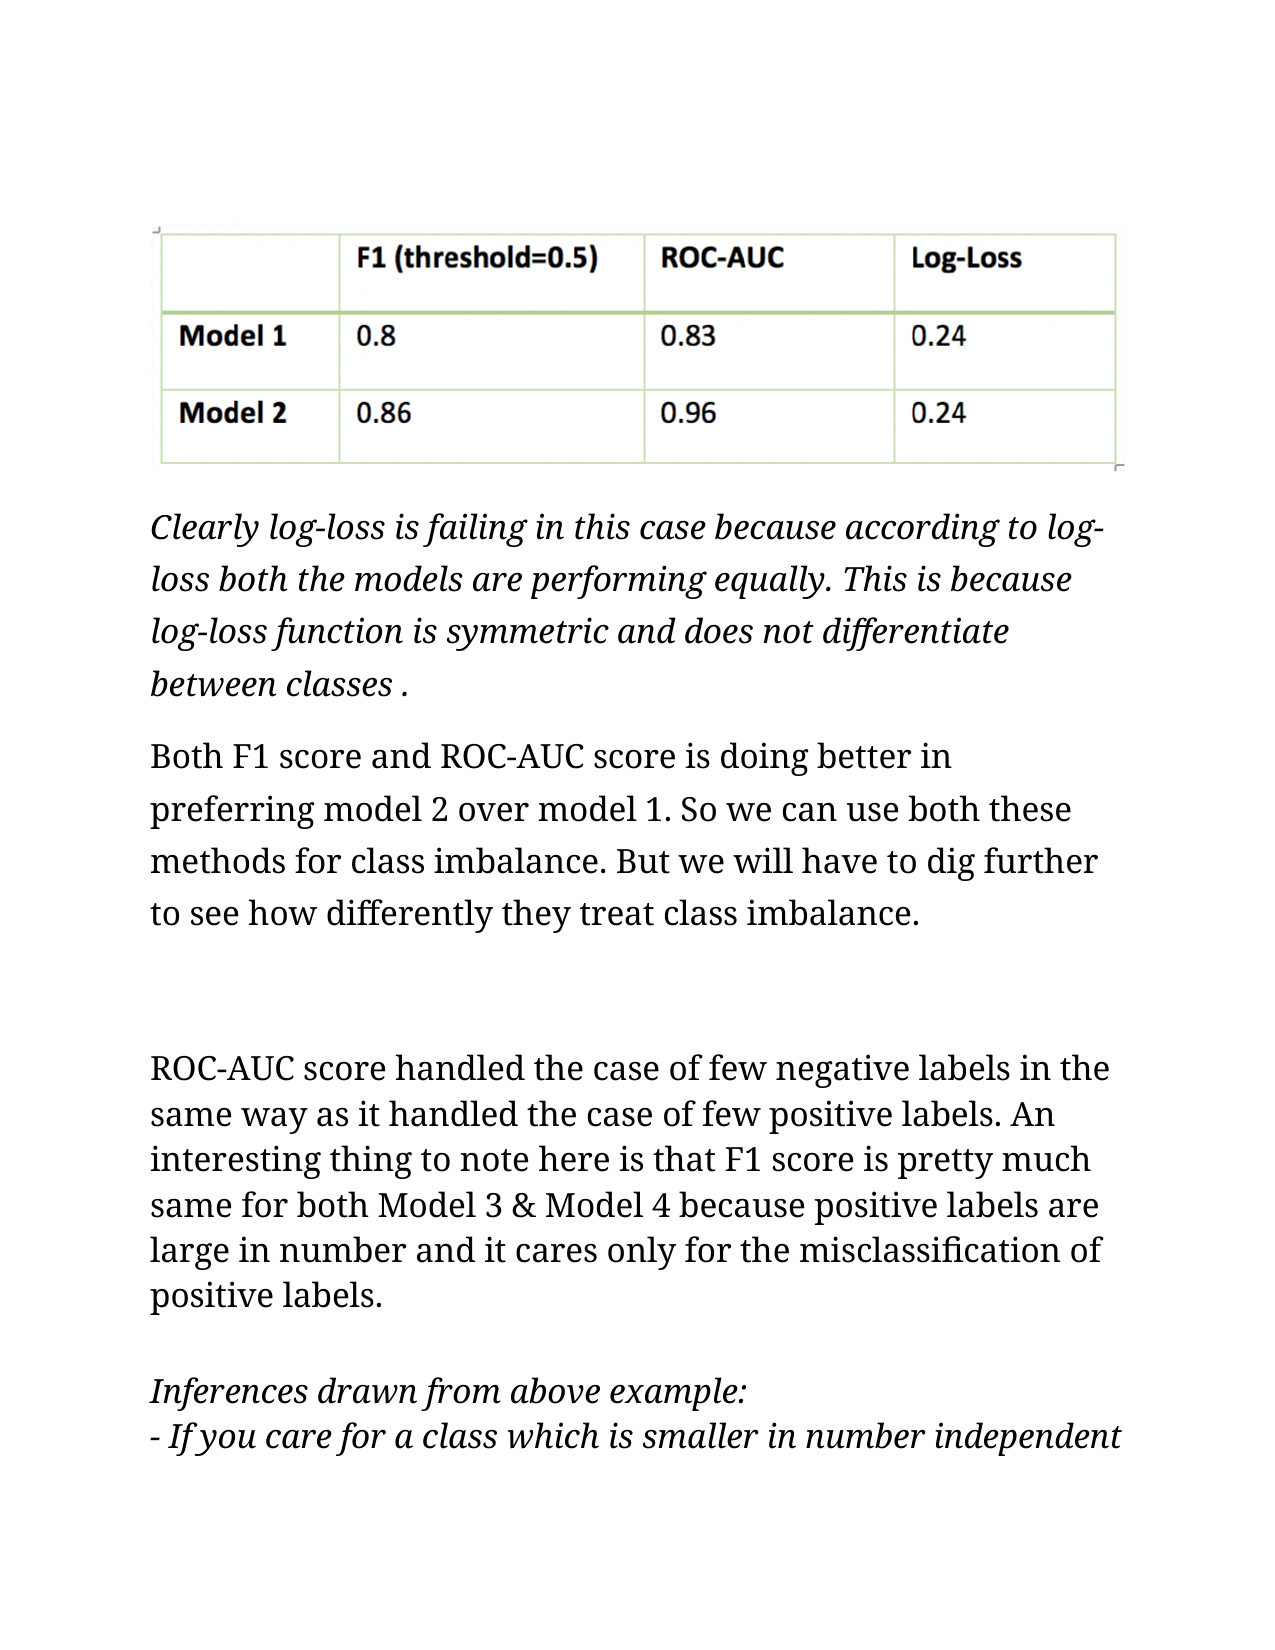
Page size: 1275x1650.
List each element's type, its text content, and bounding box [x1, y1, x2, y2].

text Clearly log-loss is failing in this case because according to log-loss both the models are performing equally. This is because log-loss function is symmetric and does not differentiate between classes . [150, 504, 1125, 706]
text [150, 1368, 1125, 1458]
text ROC-AUC score handled the case of few negative labels in the same way as it handled the case of few positive labels. An interesting thing to note here is that F1 score is pretty much same for both Model 3 & Model 4 because positive labels are large in number and it cares only for the misclassification of positive labels. [150, 1045, 1125, 1318]
text Both F1 score and ROC-AUC score is doing better in preferring model 2 over model 1. So we can use both these methods for class imbalance. But we will have to dig further to see how differently they treat class imbalance. [150, 733, 1125, 935]
picture [150, 223, 1125, 479]
